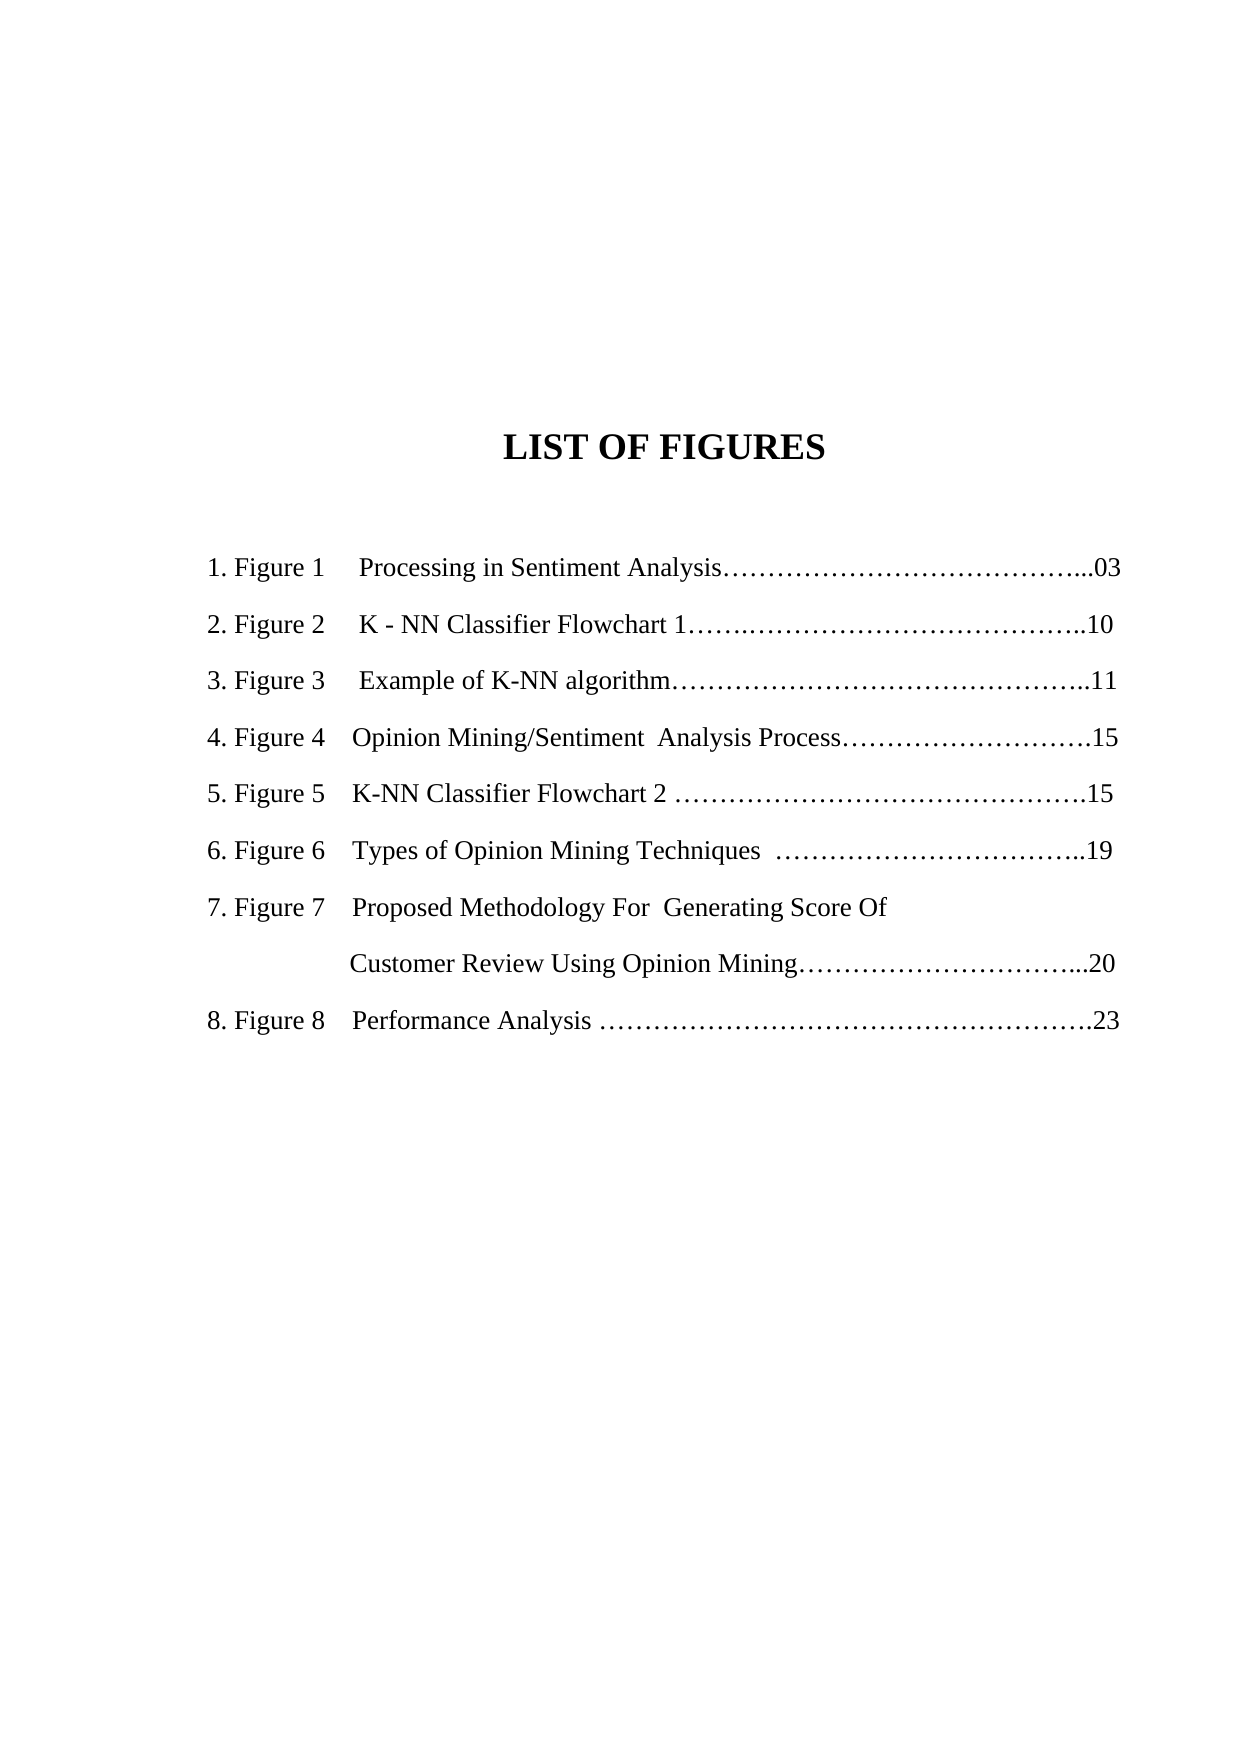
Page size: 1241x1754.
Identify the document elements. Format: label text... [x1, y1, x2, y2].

text 1. Figure 1 Processing in Sentiment Analysis…………………………………...03 [207, 551, 1122, 582]
text 7. Figure 7 Proposed Methodology For Generating Score Of [207, 891, 1122, 922]
text Customer Review Using Opinion Mining…………………………...20 [207, 947, 1122, 978]
text LIST OF FIGURES [207, 424, 1122, 467]
text 3. Figure 3 Example of K-NN algorithm………………………………………..11 [207, 664, 1122, 696]
text 4. Figure 4 Opinion Mining/Sentiment Analysis Process……………………….15 [207, 721, 1122, 752]
text 2. Figure 2 K - NN Classifier Flowchart 1…….………………………………..10 [207, 608, 1122, 639]
text 8. Figure 8 Performance Analysis ……………………………………………….23 [207, 1004, 1122, 1035]
text 6. Figure 6 Types of Opinion Mining Techniques ……………………………..19 [207, 834, 1122, 865]
text 5. Figure 5 K-NN Classifier Flowchart 2 ……………………………………….15 [207, 778, 1122, 809]
